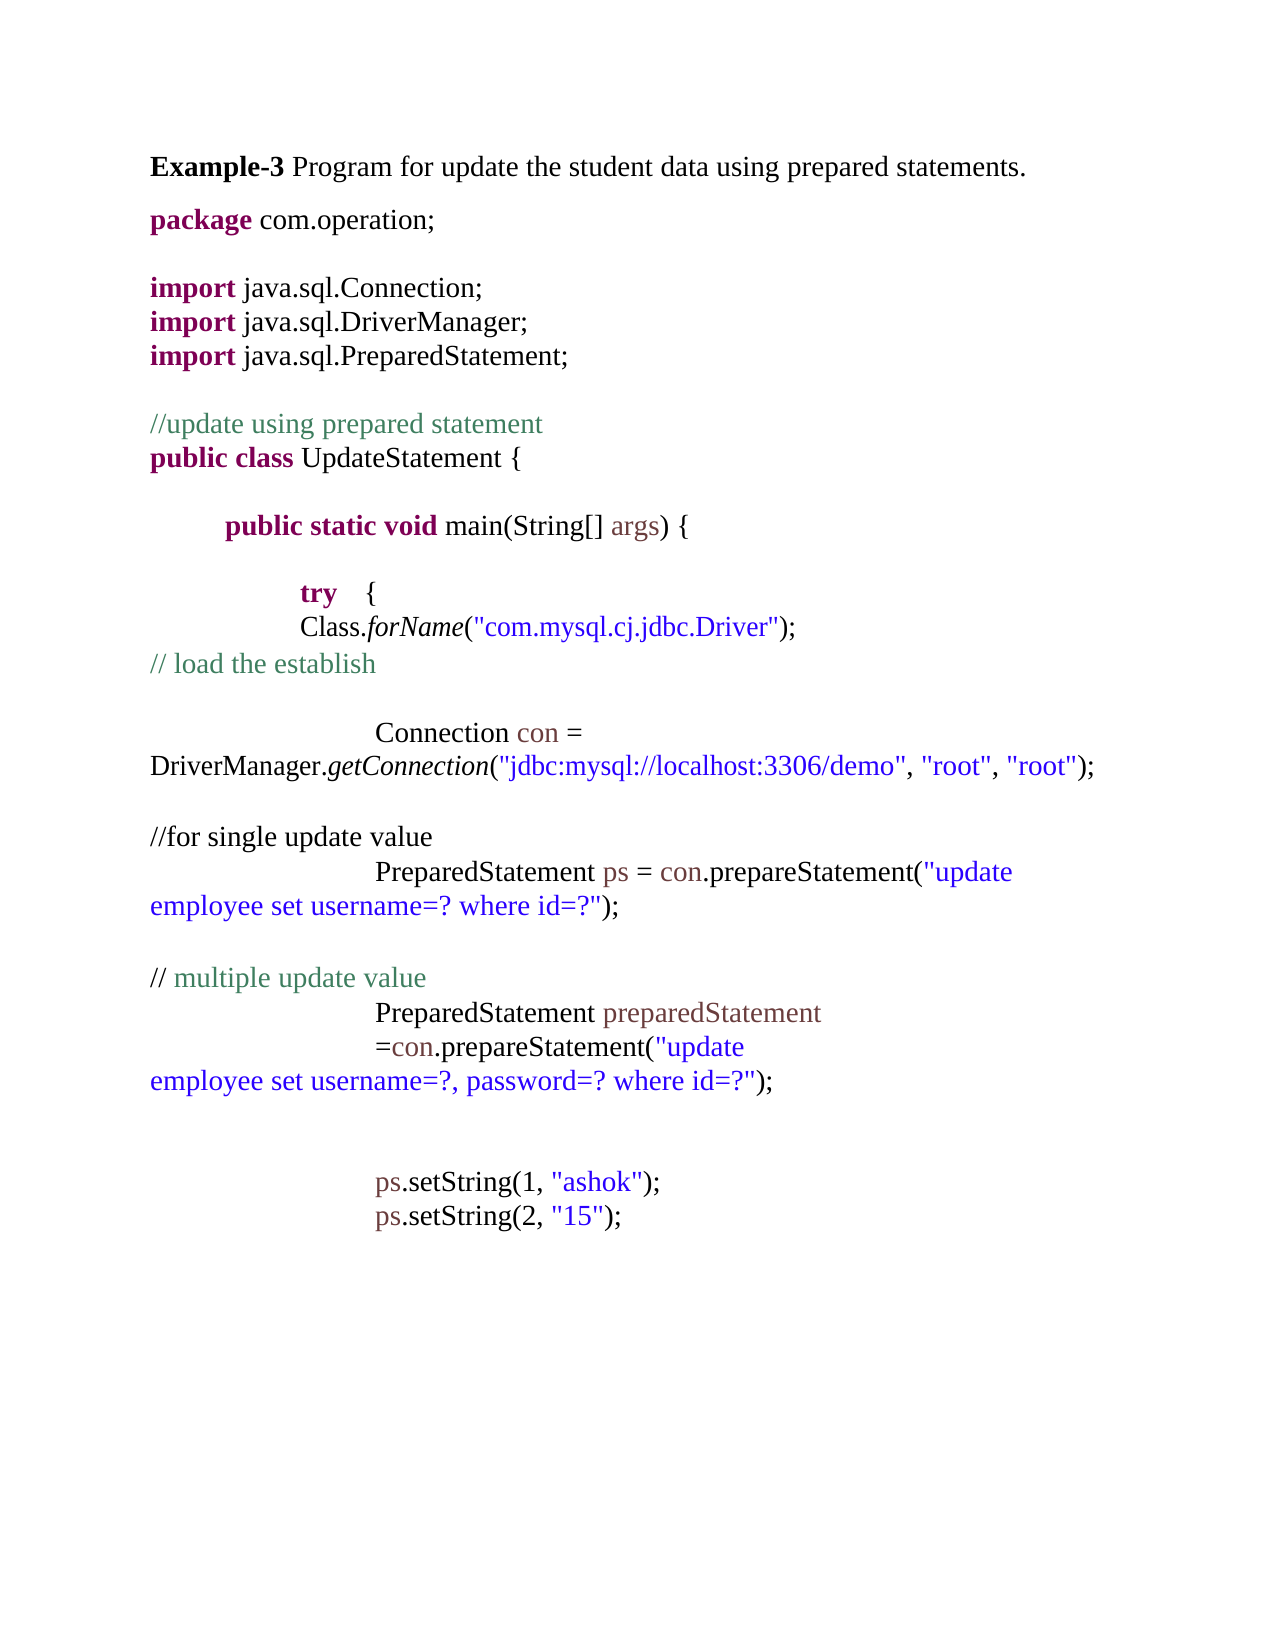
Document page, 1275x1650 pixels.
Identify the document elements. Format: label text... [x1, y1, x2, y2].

text PreparedStatement preparedStatement =con.prepareStatement("update [375, 995, 1133, 1062]
text import java.sql.Connection; [150, 271, 1133, 304]
text public static void main(String[] args) { [225, 508, 1133, 541]
text // multiple update value [150, 956, 1133, 995]
text public class UpdateStatement { [150, 440, 1133, 474]
text //update using prepared statement [150, 406, 1133, 440]
text ps.setString(2, "15"); [375, 1198, 835, 1232]
text //for single update value [150, 816, 1133, 854]
text Example-3 Program for update the student data using prepared statements. [150, 149, 1133, 183]
text package com.operation; [150, 202, 1133, 236]
text Class.forName("com.mysql.cj.jdbc.Driver"); [300, 609, 1069, 642]
text try { [300, 575, 1069, 609]
text // load the establish [150, 642, 1133, 681]
text PreparedStatement ps = con.prepareStatement("update employee set username=? where id=?"); [150, 854, 1103, 922]
text import java.sql.PreparedStatement; [150, 338, 1133, 372]
text import java.sql.DriverManager; [150, 304, 1133, 338]
text Connection con = DriverManager.getConnection("jdbc:mysql://localhost:3306/demo", "root", "root"); [150, 715, 1133, 782]
text employee set username=?, password=? where id=?"); [150, 1063, 1133, 1096]
text ps.setString(1, "ashok"); [375, 1164, 835, 1198]
